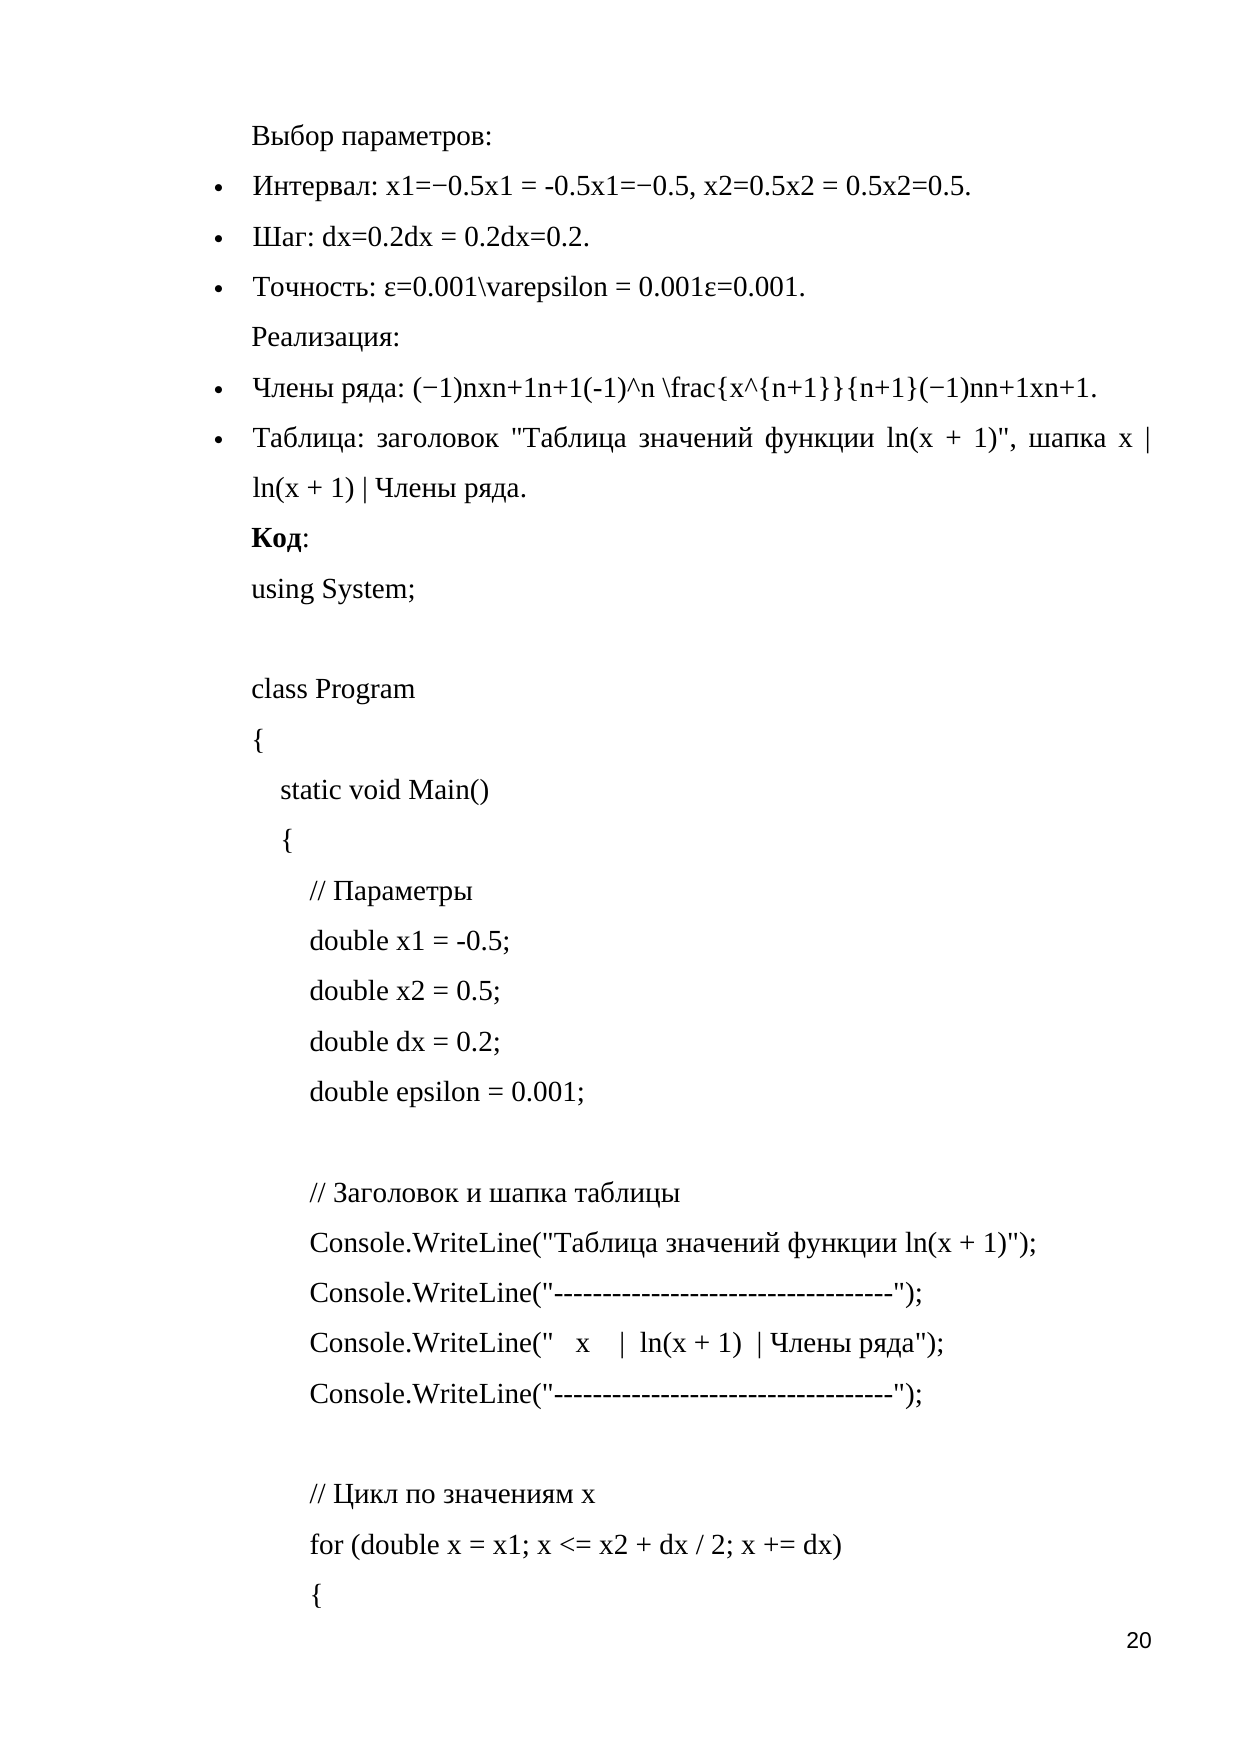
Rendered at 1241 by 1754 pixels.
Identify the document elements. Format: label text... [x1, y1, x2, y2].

text double dx = 0.2; [251, 1024, 1152, 1057]
list Интервал: x1=−0.5x1 = -0.5x1=−0.5, x2=0.5x2 = 0.5x2=0.5. [215, 168, 1152, 202]
list Шаг: dx=0.2dx = 0.2dx=0.2. [215, 219, 1152, 252]
text // Параметры [251, 873, 1152, 906]
text double x1 = -0.5; [251, 923, 1152, 957]
text Console.WriteLine("-----------------------------------"); [251, 1275, 1152, 1309]
list Таблица: заголовок "Таблица значений функции ln(x + 1)", шапка x | ln(x + 1) | Члены ряда. [215, 420, 1152, 504]
text { [251, 722, 1152, 755]
text // Цикл по значениям x [251, 1477, 1152, 1510]
text // Заголовок и шапка таблицы [251, 1175, 1152, 1208]
list Точность: ε=0.001\varepsilon = 0.001ε=0.001. [215, 269, 1152, 303]
text class Program [251, 672, 1152, 705]
text Выбор параметров: [251, 118, 1152, 152]
text Реализация: [251, 319, 1152, 353]
text Console.WriteLine("-----------------------------------"); [251, 1376, 1152, 1409]
list Члены ряда: (−1)nxn+1n+1(-1)^n \frac{x^{n+1}}{n+1}(−1)nn+1xn+1​. [215, 370, 1152, 403]
text { [251, 1577, 1152, 1611]
text Код: [251, 521, 1152, 554]
text double epsilon = 0.001; [251, 1074, 1152, 1108]
text { [251, 822, 1152, 856]
text double x2 = 0.5; [251, 973, 1152, 1007]
text static void Main() [251, 772, 1152, 806]
text for (double x = x1; x <= x2 + dx / 2; x += dx) [251, 1527, 1152, 1560]
text using System; [251, 571, 1152, 604]
text Console.WriteLine(" x | ln(x + 1) | Члены ряда"); [251, 1326, 1152, 1359]
text Console.WriteLine("Таблица значений функции ln(x + 1)"); [251, 1225, 1152, 1258]
